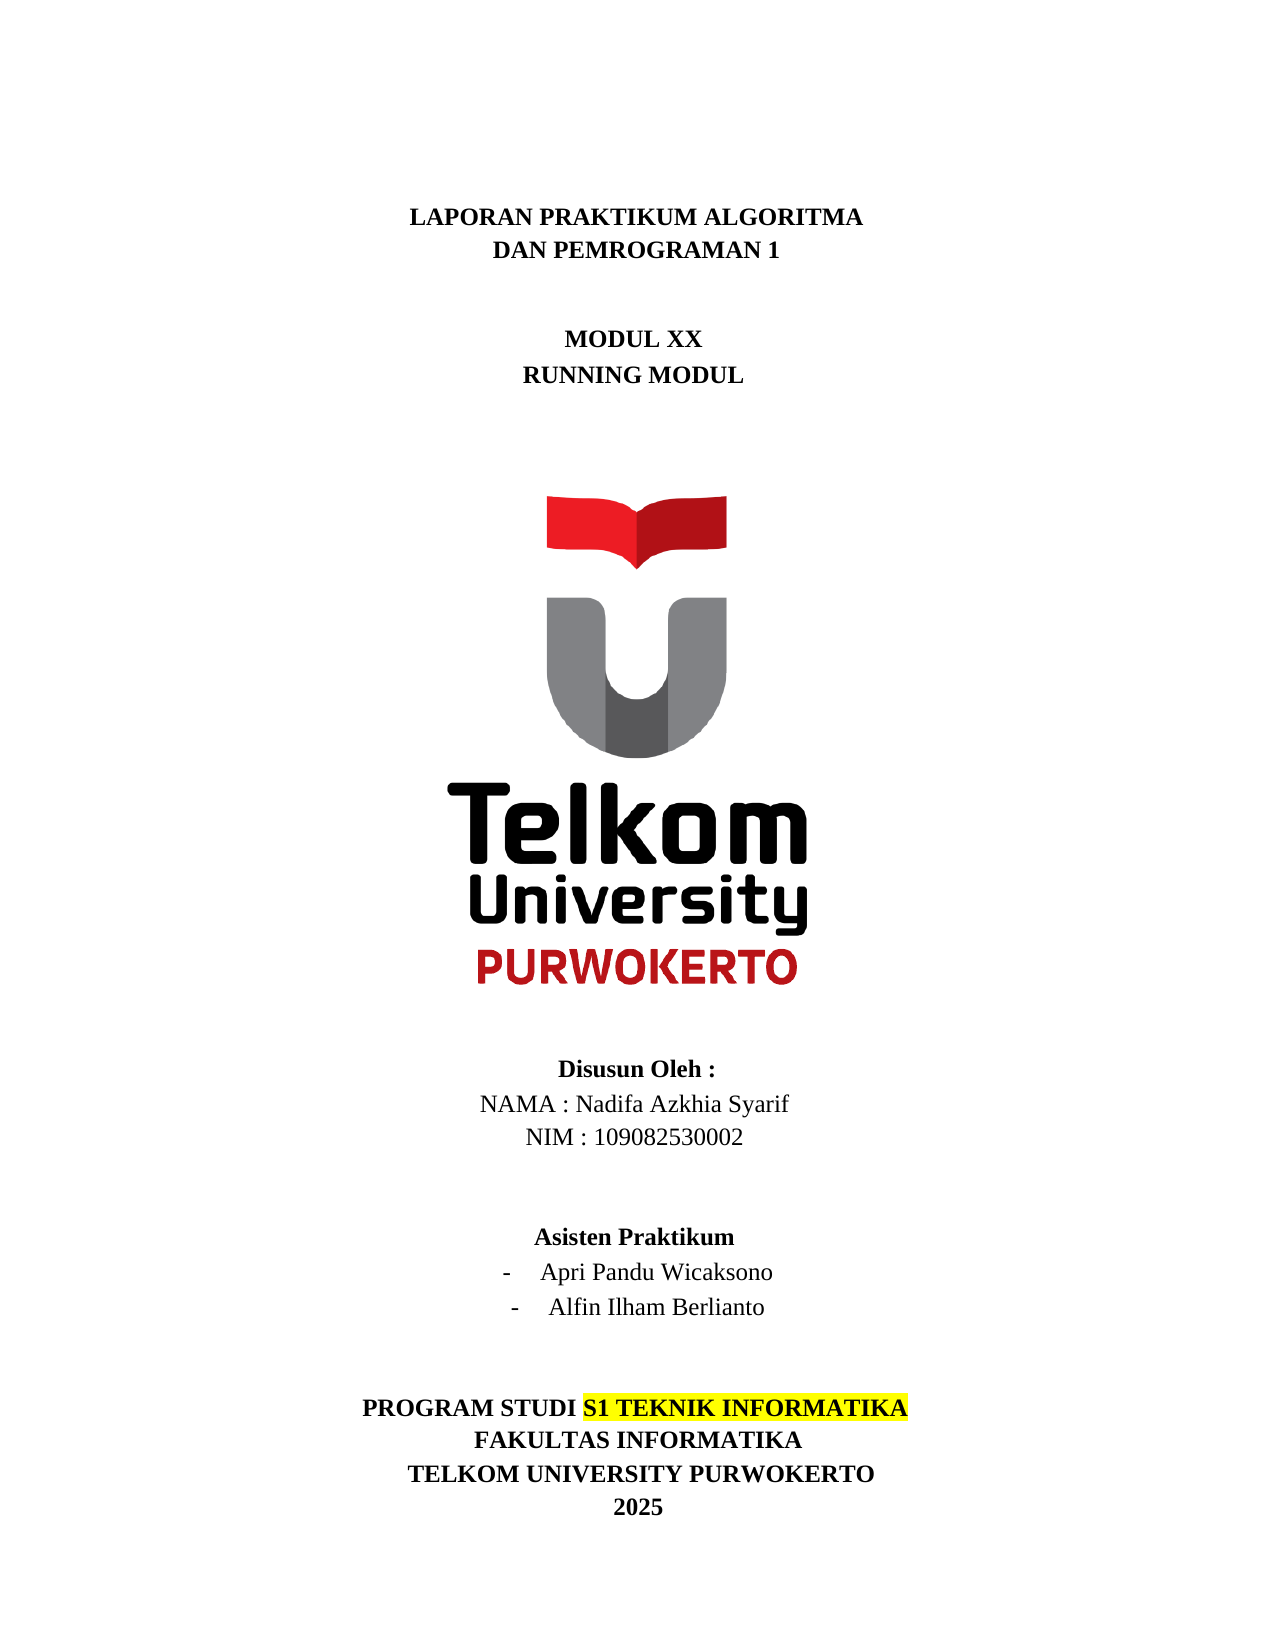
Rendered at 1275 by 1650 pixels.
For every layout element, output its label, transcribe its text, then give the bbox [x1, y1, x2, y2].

text MODUL XX [381, 324, 886, 353]
subtitle Asisten Praktikum [383, 1222, 886, 1251]
text NAMA : Nadifa Azkhia Syarif NIM : 109082530002 [383, 1089, 886, 1151]
list Alfin Ilham Berlianto [389, 1292, 886, 1321]
subtitle Disusun Oleh : [533, 1054, 886, 1083]
picture [379, 426, 888, 1007]
text PROGRAM STUDI S1 TEKNIK INFORMATIKA FAKULTAS INFORMATIKA [254, 1393, 1022, 1454]
text TELKOM UNIVERSITY PURWOKERTO 2025 [254, 1459, 1022, 1520]
list Apri Pandu Wicaksono [389, 1257, 886, 1286]
text LAPORAN PRAKTIKUM ALGORITMA DAN PEMROGRAMAN 1 [387, 202, 886, 264]
text RUNNING MODUL [381, 360, 886, 389]
